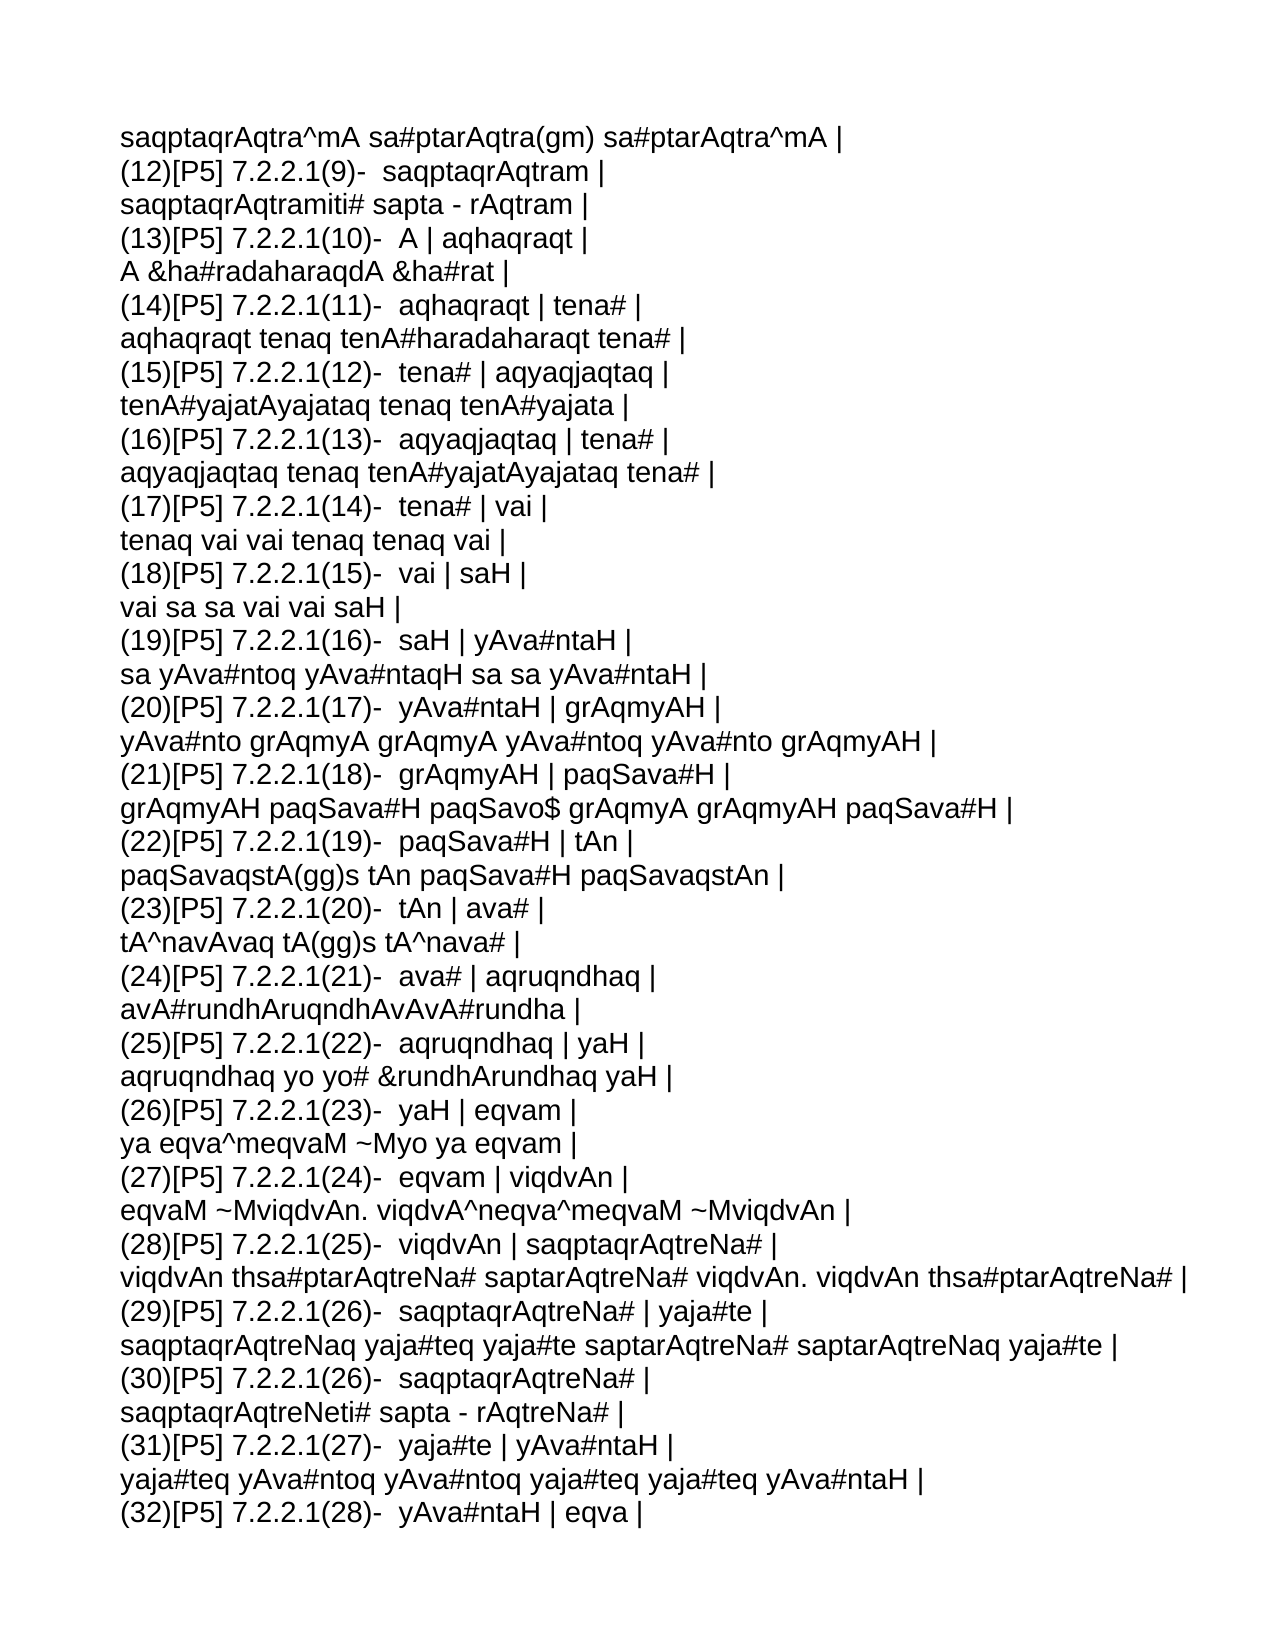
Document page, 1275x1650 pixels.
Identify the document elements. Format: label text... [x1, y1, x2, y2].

text aqruqndhaq yo yo# &rundhArundhaq yaH | [120, 1059, 1200, 1093]
text (30)[P5] 7.2.2.1(26)- saqptaqrAqtreNa# | [120, 1361, 1200, 1394]
text (22)[P5] 7.2.2.1(19)- paqSava#H | tAn | [120, 824, 1200, 858]
text (29)[P5] 7.2.2.1(26)- saqptaqrAqtreNa# | yaja#te | [120, 1294, 1200, 1327]
text (12)[P5] 7.2.2.1(9)- saqptaqrAqtram | [120, 153, 1200, 187]
text eqvaM ~MviqdvAn. viqdvA^neqva^meqvaM ~MviqdvAn | [120, 1193, 1200, 1227]
text (16)[P5] 7.2.2.1(13)- aqyaqjaqtaq | tena# | [120, 422, 1200, 455]
text (14)[P5] 7.2.2.1(11)- aqhaqraqt | tena# | [120, 288, 1200, 321]
text (13)[P5] 7.2.2.1(10)- A | aqhaqraqt | [120, 221, 1200, 254]
text grAqmyAH paqSava#H paqSavo$ grAqmyA grAqmyAH paqSava#H | [120, 791, 1200, 824]
text yAva#nto grAqmyA grAqmyA yAva#ntoq yAva#nto grAqmyAH | [120, 724, 1200, 757]
text tA^navAvaq tA(gg)s tA^nava# | [120, 925, 1200, 958]
text ya eqva^meqvaM ~Myo ya eqvam | [120, 1126, 1200, 1160]
text aqhaqraqt tenaq tenA#haradaharaqt tena# | [120, 321, 1200, 355]
text (23)[P5] 7.2.2.1(20)- tAn | ava# | [120, 891, 1200, 925]
text paqSavaqstA(gg)s tAn paqSava#H paqSavaqstAn | [120, 858, 1200, 891]
text saqptaqrAqtramiti# sapta - rAqtram | [120, 187, 1200, 221]
text (25)[P5] 7.2.2.1(22)- aqruqndhaq | yaH | [120, 1026, 1200, 1059]
text (24)[P5] 7.2.2.1(21)- ava# | aqruqndhaq | [120, 958, 1200, 992]
text (18)[P5] 7.2.2.1(15)- vai | saH | [120, 556, 1200, 589]
text (27)[P5] 7.2.2.1(24)- eqvam | viqdvAn | [120, 1160, 1200, 1193]
text (20)[P5] 7.2.2.1(17)- yAva#ntaH | grAqmyAH | [120, 690, 1200, 724]
text yaja#teq yAva#ntoq yAva#ntoq yaja#teq yaja#teq yAva#ntaH | [120, 1462, 1200, 1495]
text tenaq vai vai tenaq tenaq vai | [120, 522, 1200, 556]
text saqptaqrAqtra^mA sa#ptarAqtra(gm) sa#ptarAqtra^mA | [120, 120, 1200, 153]
text A &ha#radaharaqdA &ha#rat | [120, 254, 1200, 288]
text tenA#yajatAyajataq tenaq tenA#yajata | [120, 388, 1200, 422]
text vai sa sa vai vai saH | [120, 589, 1200, 623]
text (19)[P5] 7.2.2.1(16)- saH | yAva#ntaH | [120, 623, 1200, 657]
text (28)[P5] 7.2.2.1(25)- viqdvAn | saqptaqrAqtreNa# | [120, 1227, 1200, 1260]
text (17)[P5] 7.2.2.1(14)- tena# | vai | [120, 489, 1200, 522]
text (15)[P5] 7.2.2.1(12)- tena# | aqyaqjaqtaq | [120, 355, 1200, 388]
text saqptaqrAqtreNeti# sapta - rAqtreNa# | [120, 1394, 1200, 1428]
text (31)[P5] 7.2.2.1(27)- yaja#te | yAva#ntaH | [120, 1428, 1200, 1462]
text (26)[P5] 7.2.2.1(23)- yaH | eqvam | [120, 1093, 1200, 1126]
text saqptaqrAqtreNaq yaja#teq yaja#te saptarAqtreNa# saptarAqtreNaq yaja#te | [120, 1327, 1200, 1361]
text aqyaqjaqtaq tenaq tenA#yajatAyajataq tena# | [120, 455, 1200, 489]
text sa yAva#ntoq yAva#ntaqH sa sa yAva#ntaH | [120, 657, 1200, 690]
text (32)[P5] 7.2.2.1(28)- yAva#ntaH | eqva | [120, 1495, 1200, 1529]
text viqdvAn thsa#ptarAqtreNa# saptarAqtreNa# viqdvAn. viqdvAn thsa#ptarAqtreNa# | [120, 1260, 1200, 1294]
text avA#rundhAruqndhAvAvA#rundha | [120, 992, 1200, 1026]
text (21)[P5] 7.2.2.1(18)- grAqmyAH | paqSava#H | [120, 757, 1200, 791]
